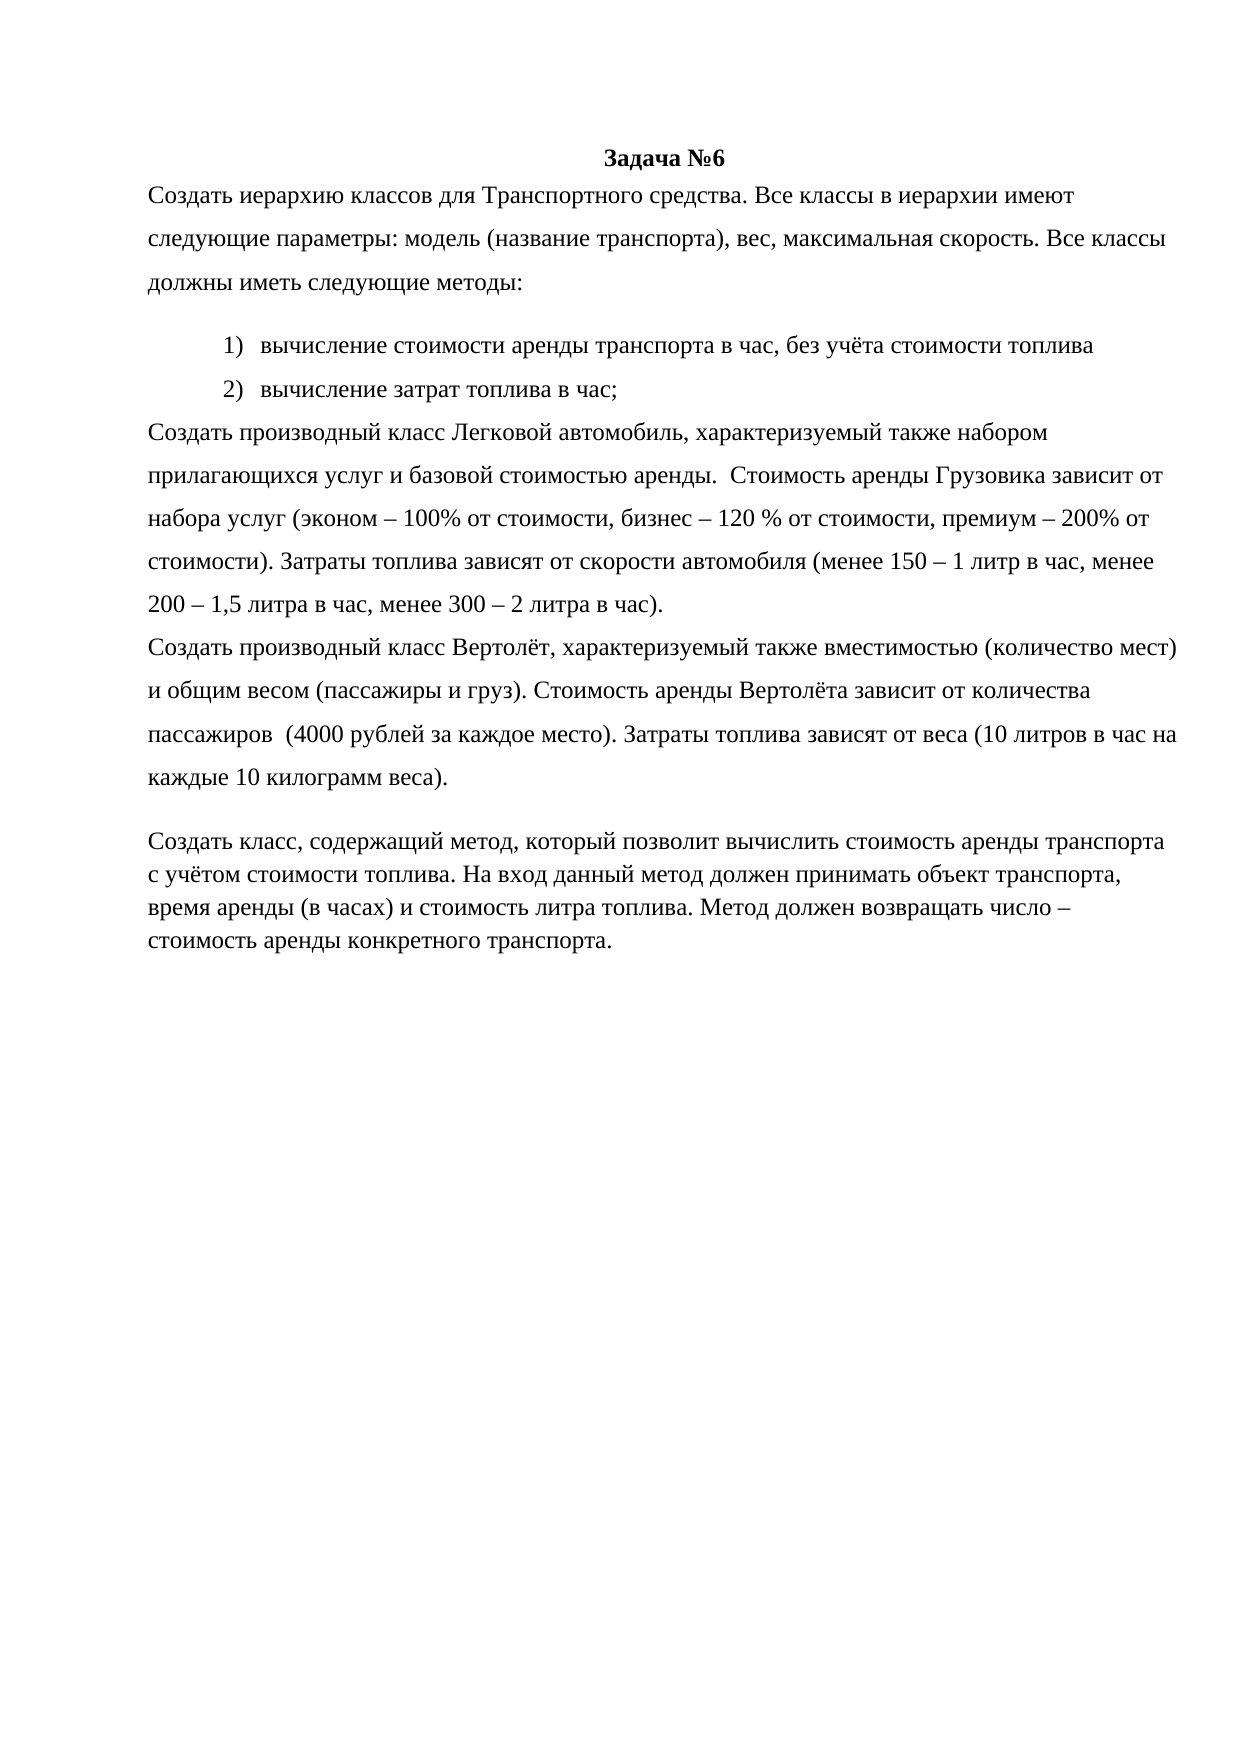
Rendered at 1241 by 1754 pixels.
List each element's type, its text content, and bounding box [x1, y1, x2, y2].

text Создать производный класс Легковой автомобиль, характеризуемый также набором прилагающихся услуг и базовой стоимостью аренды. Стоимость аренды Грузовика зависит от набора услуг (эконом – 100% от стоимости, бизнес – 120 % от стоимости, премиум – 200% от стоимости). Затраты топлива зависят от скорости автомобиля (менее 150 – 1 литр в час, менее 200 – 1,5 литра в час, менее 300 – 2 литра в час). [148, 417, 1181, 618]
text Создать производный класс Вертолёт, характеризуемый также вместимостью (количество мест) и общим весом (пассажиры и груз). Стоимость аренды Вертолёта зависит от количества пассажиров (4000 рублей за каждое место). Затраты топлива зависят от веса (10 литров в час на каждые 10 килограмм веса). [148, 632, 1181, 791]
list вычисление затрат топлива в час; [223, 374, 1181, 402]
subtitle Задача №6 [148, 143, 1181, 172]
text Создать иерархию классов для Транспортного средства. Все классы в иерархии имеют следующие параметры: модель (название транспорта), вес, максимальная скорость. Все классы должны иметь следующие методы: [148, 180, 1181, 295]
text Создать класс, содержащий метод, который позволит вычислить стоимость аренды транспорта с учётом стоимости топлива. На вход данный метод должен принимать объект транспорта, время аренды (в часах) и стоимость литра топлива. Метод должен возвращать число – стоимость аренды конкретного транспорта. [148, 826, 1181, 954]
list вычисление стоимости аренды транспорта в час, без учёта стоимости топлива [223, 331, 1181, 359]
